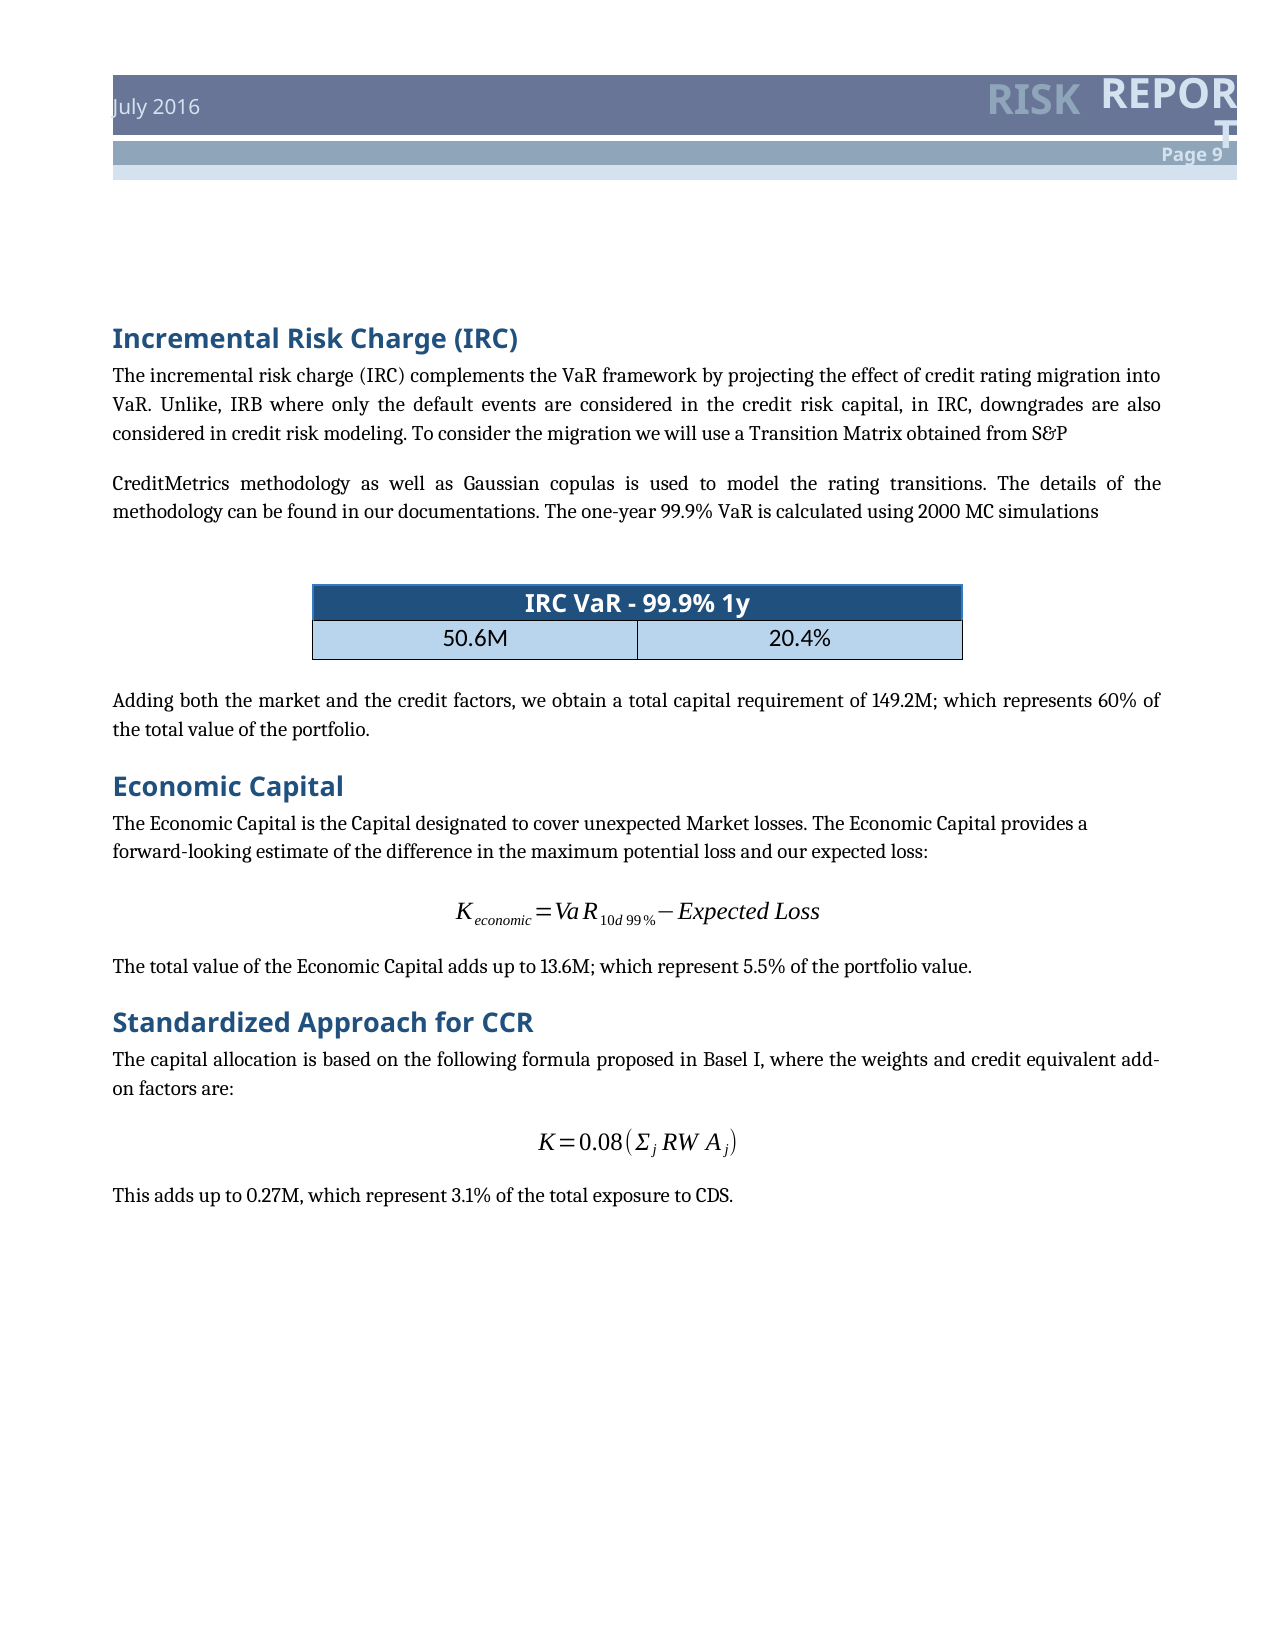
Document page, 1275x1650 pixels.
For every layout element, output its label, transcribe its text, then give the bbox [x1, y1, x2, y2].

subtitle Incremental Risk Charge (IRC) [112, 320, 1162, 357]
table_cell 50.6M [313, 621, 637, 659]
text CreditMetrics methodology as well as Gaussian copulas is used to model the rating transitions. The details of the methodology can be found in our documentations. The one-year 99.9% VaR is calculated using 2000 MC simulations [112, 471, 1162, 524]
text This adds up to 0.27M, which represent 3.1% of the total exposure to CDS. [112, 1184, 1162, 1208]
text The total value of the Economic Capital adds up to 13.6M; which represent 5.5% of the portfolio value. [112, 954, 1162, 978]
table_cell 20.4% [638, 621, 962, 659]
subtitle Standardized Approach for CCR [112, 1004, 1162, 1041]
subtitle Economic Capital [112, 767, 1162, 804]
text The Economic Capital is the Capital designated to cover unexpected Market losses. The Economic Capital provides a forward-looking estimate of the difference in the maximum potential loss and our expected loss: [112, 811, 1162, 864]
text The capital allocation is based on the following formula proposed in Basel I, where the weights and credit equivalent add-on factors are: [112, 1048, 1162, 1101]
table_header IRC VaR - 99.9% 1y [314, 586, 961, 620]
text The incremental risk charge (IRC) complements the VaR framework by projecting the effect of credit rating migration into VaR. Unlike, IRB where only the default events are considered in the credit risk capital, in IRC, downgrades are also considered in credit risk modeling. To consider the migration we will use a Transition Matrix obtained from S&P [112, 364, 1162, 446]
text Adding both the market and the credit factors, we obtain a total capital requirement of 149.2M; which represents 60% of the total value of the portfolio. [112, 689, 1162, 741]
